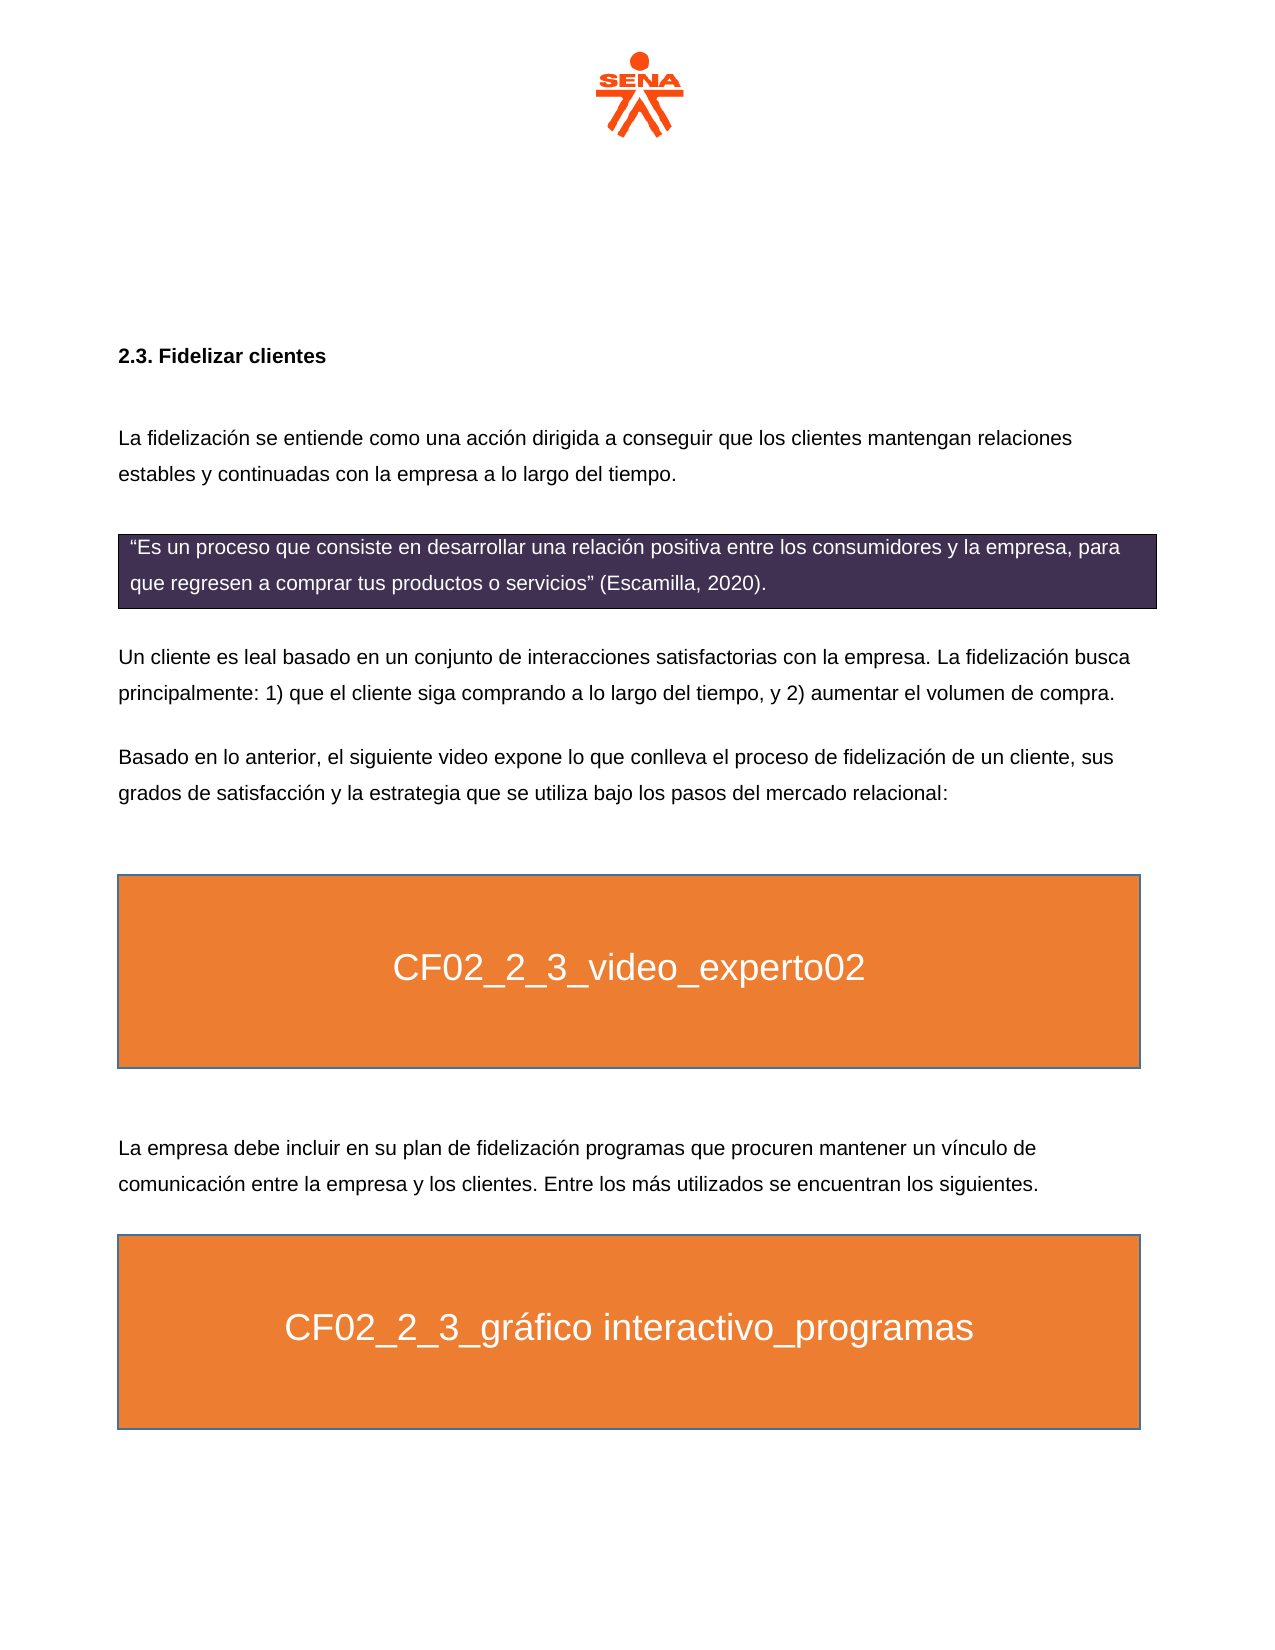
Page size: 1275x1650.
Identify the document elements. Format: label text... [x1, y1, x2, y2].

text La fidelización se entiende como una acción dirigida a conseguir que los clientes mantengan relaciones [118, 426, 1157, 450]
picture [585, 48, 690, 142]
table_header “Es un proceso que consiste en desarrollar una relación positiva entre los consumidores y la empresa, para que regresen a comprar tus productos o servicios” (Escamilla, 2020). [119, 535, 1156, 608]
text estables y continuadas con la empresa a lo largo del tiempo. [118, 462, 1157, 486]
text La empresa debe incluir en su plan de fidelización programas que procuren mantener un vínculo de comunicación entre la empresa y los clientes. Entre los más utilizados se encuentran los siguientes. [118, 1136, 1157, 1196]
text Basado en lo anterior, el siguiente video expone lo que conlleva el proceso de fidelización de un cliente, sus grados de satisfacción y la estrategia que se utiliza bajo los pasos del mercado relacional: [118, 744, 1157, 804]
text Un cliente es leal basado en un conjunto de interacciones satisfactorias con la empresa. La fidelización busca principalmente: 1) que el cliente siga comprando a lo largo del tiempo, y 2) aumentar el volumen de compra. [118, 645, 1157, 705]
text 2.3. Fidelizar clientes [118, 344, 1157, 368]
